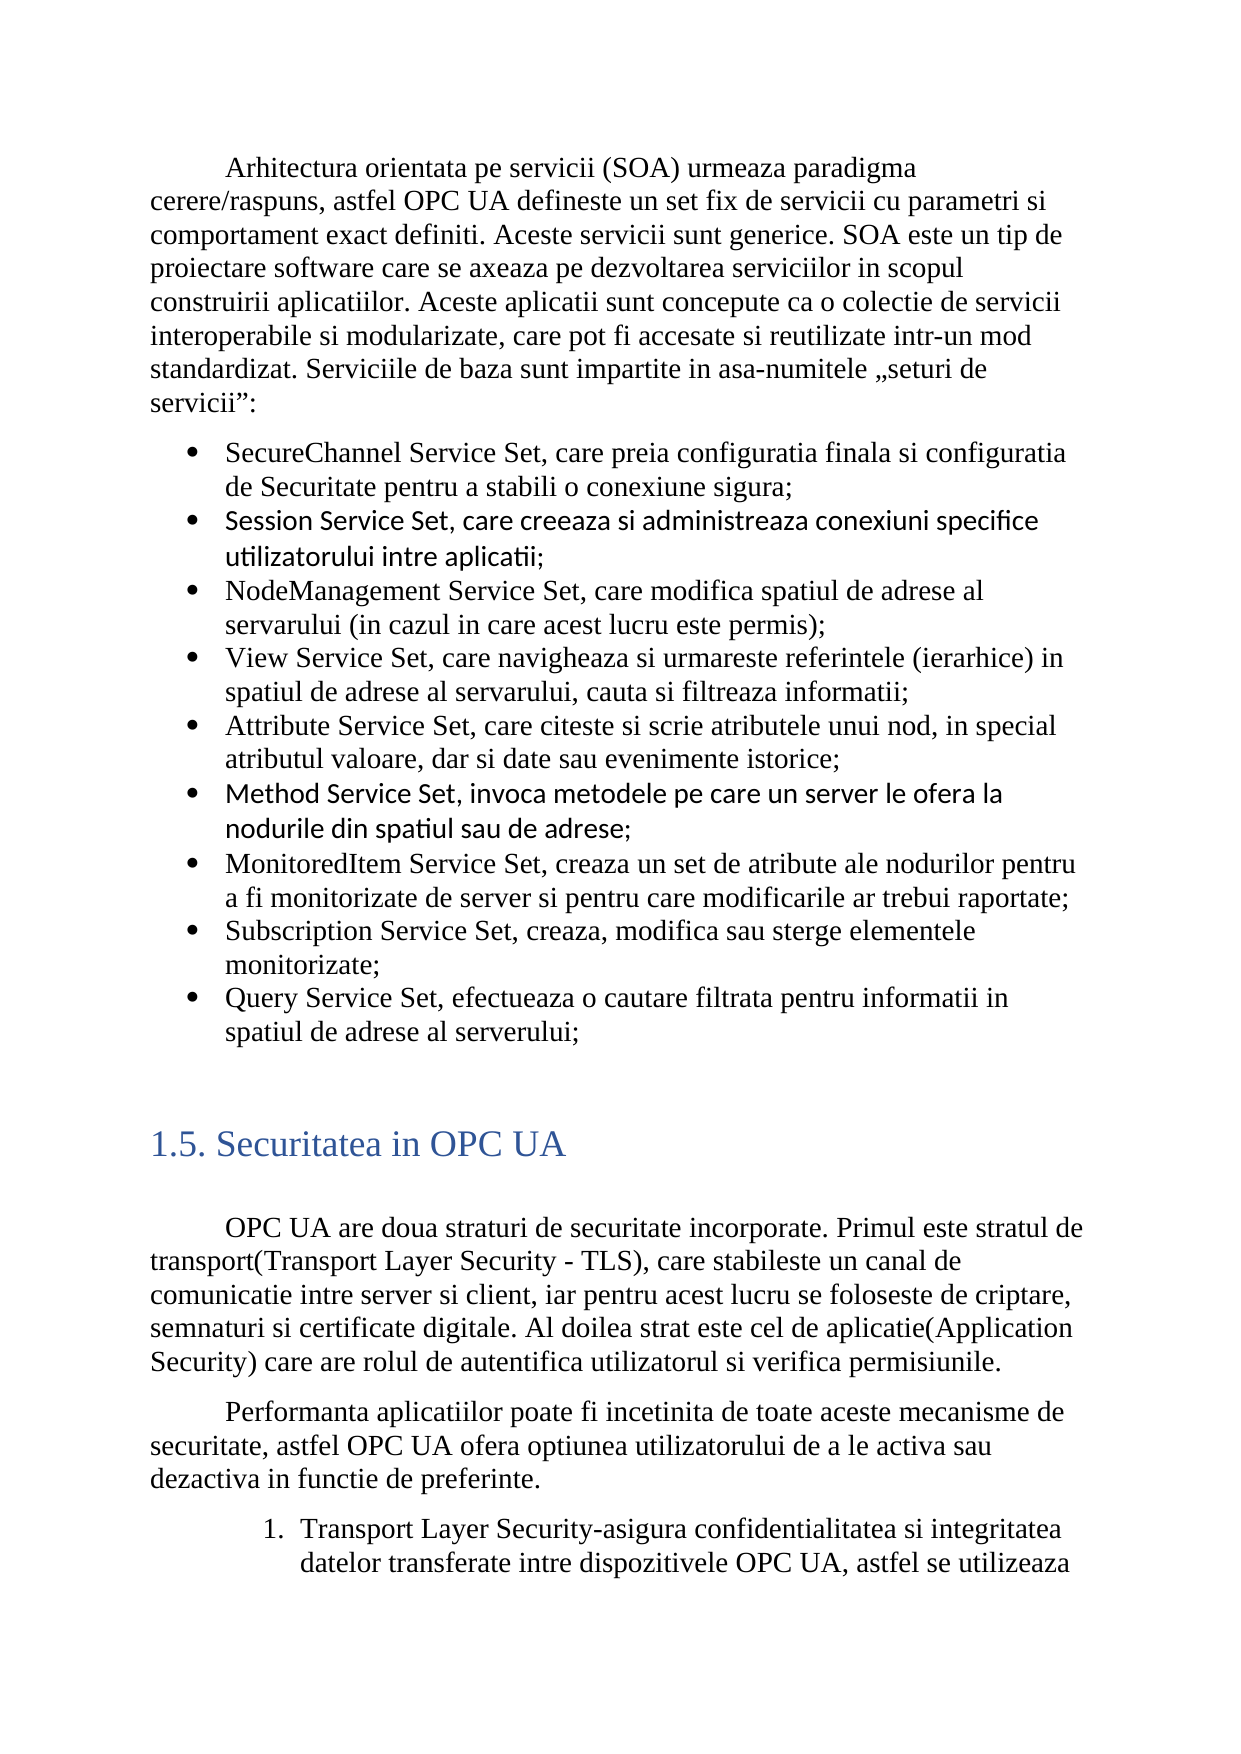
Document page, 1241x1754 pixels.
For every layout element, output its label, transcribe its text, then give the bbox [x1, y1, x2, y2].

list Query Service Set, efectueaza o cautare filtrata pentru informatii in spatiul de adrese al serverului; [187, 981, 1090, 1048]
text Performanta aplicatiilor poate fi incetinita de toate aceste mecanisme de securitate, astfel OPC UA ofera optiunea utilizatorului de a le activa sau dezactiva in functie de preferinte. [150, 1394, 1090, 1495]
text OPC UA are doua straturi de securitate incorporate. Primul este stratul de transport(Transport Layer Security - TLS), care stabileste un canal de comunicatie intre server si client, iar pentru acest lucru se foloseste de criptare, semnaturi si certificate digitale. Al doilea strat este cel de aplicatie(Application Security) care are rolul de autentifica utilizatorul si verifica permisiunile. [150, 1210, 1090, 1377]
list NodeManagement Service Set, care modifica spatiul de adrese al servarului (in cazul in care acest lucru este permis); [187, 573, 1090, 641]
list View Service Set, care navigheaza si urmareste referintele (ierarhice) in spatiul de adrese al servarului, cauta si filtreaza informatii; [187, 641, 1090, 708]
text Arhitectura orientata pe servicii (SOA) urmeaza paradigma cerere/raspuns, astfel OPC UA defineste un set fix de servicii cu parametri si comportament exact definiti. Aceste servicii sunt generice. SOA este un tip de proiectare software care se axeaza pe dezvoltarea serviciilor in scopul construirii aplicatiilor. Aceste aplicatii sunt concepute ca o colectie de servicii interoperabile si modularizate, care pot fi accesate si reutilizate intr-un mod standardizat. Serviciile de baza sunt impartite in asa-numitele „seturi de servicii”: [150, 150, 1090, 418]
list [262, 1511, 1090, 1578]
list SecureChannel Service Set, care preia configuratia finala si configuratia de Securitate pentru a stabili o conexiune sigura; [187, 435, 1090, 502]
list MonitoredItem Service Set, creaza un set de atribute ale nodurilor pentru a fi monitorizate de server si pentru care modificarile ar trebui raportate; [187, 846, 1090, 913]
subtitle 1.5. Securitatea in OPC UA [150, 1122, 1090, 1165]
list Session Service Set, care creeaza si administreaza conexiuni specifice utilizatorului intre aplicatii; [187, 502, 1090, 573]
list Attribute Service Set, care citeste si scrie atributele unui nod, in special atributul valoare, dar si date sau evenimente istorice; [187, 708, 1090, 775]
list Subscription Service Set, creaza, modifica sau sterge elementele monitorizate; [187, 913, 1090, 981]
list Method Service Set, invoca metodele pe care un server le ofera la nodurile din spatiul sau de adrese; [187, 775, 1090, 846]
